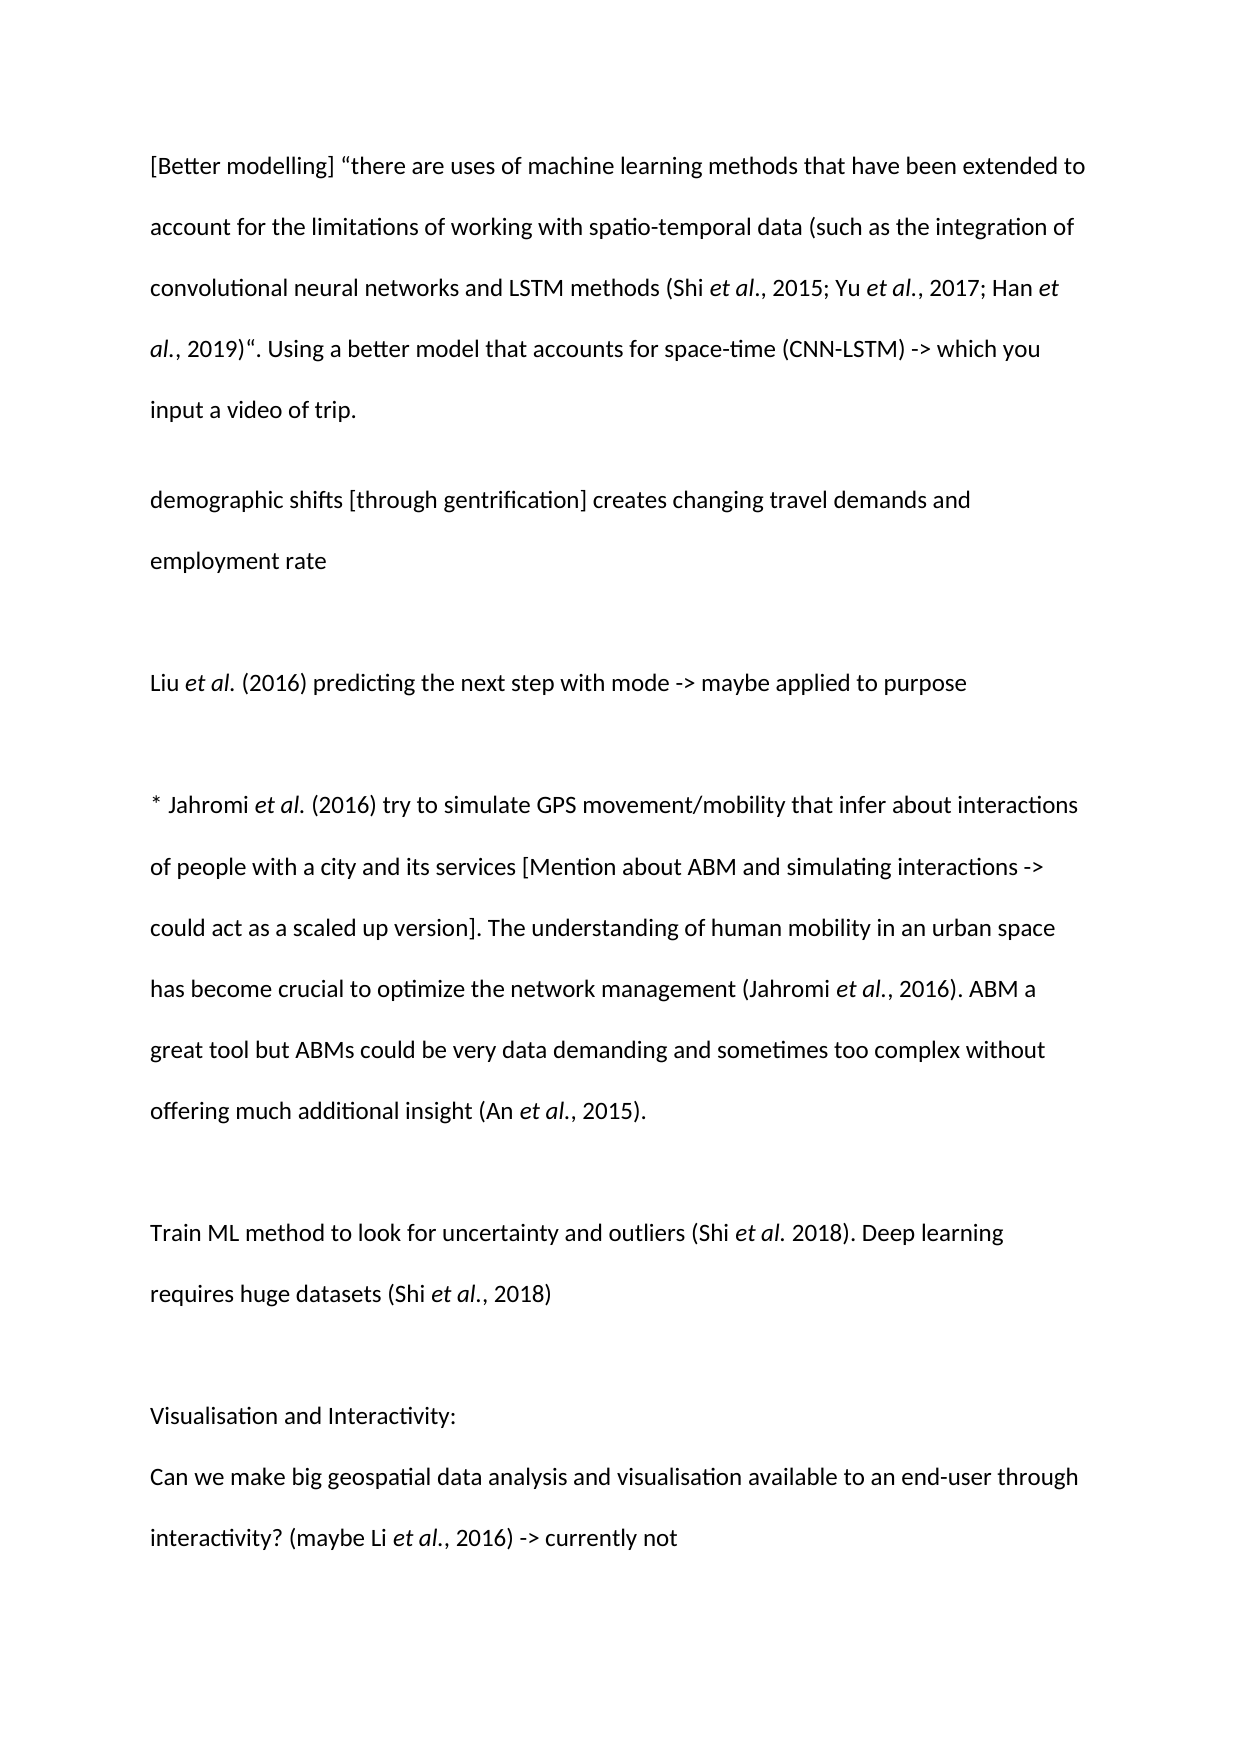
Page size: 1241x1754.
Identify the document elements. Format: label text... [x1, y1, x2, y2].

text Liu et al. (2016) predicting the next step with mode -> maybe applied to purpose [150, 667, 1090, 698]
text demographic shifts [through gentrification] creates changing travel demands and employment rate [150, 484, 1090, 576]
text Train ML method to look for uncertainty and outliers (Shi et al. 2018). Deep learning requires huge datasets (Shi et al., 2018) [150, 1217, 1090, 1308]
text * Jahromi et al. (2016) try to simulate GPS movement/mobility that infer about interactions of people with a city and its services [Mention about ABM and simulating interactions -> could act as a scaled up version]. The understanding of human mobility in an urban space has become crucial to optimize the network management (Jahromi et al., 2016). ABM a great tool but ABMs could be very data demanding and sometimes too complex without offering much additional insight (An et al., 2015). [150, 789, 1090, 1125]
text Visualisation and Interactivity: [150, 1400, 1090, 1431]
text Can we make big geospatial data analysis and visualisation available to an end-user through interactivity? (maybe Li et al., 2016) -> currently not [150, 1461, 1090, 1553]
text [Better modelling] “there are uses of machine learning methods that have been extended to account for the limitations of working with spatio-temporal data (such as the integration of convolutional neural networks and LSTM methods (Shi et al., 2015; Yu et al., 2017; Han et al., 2019)“. Using a better model that accounts for space-time (CNN-LSTM) -> which you input a video of trip. [150, 150, 1090, 425]
